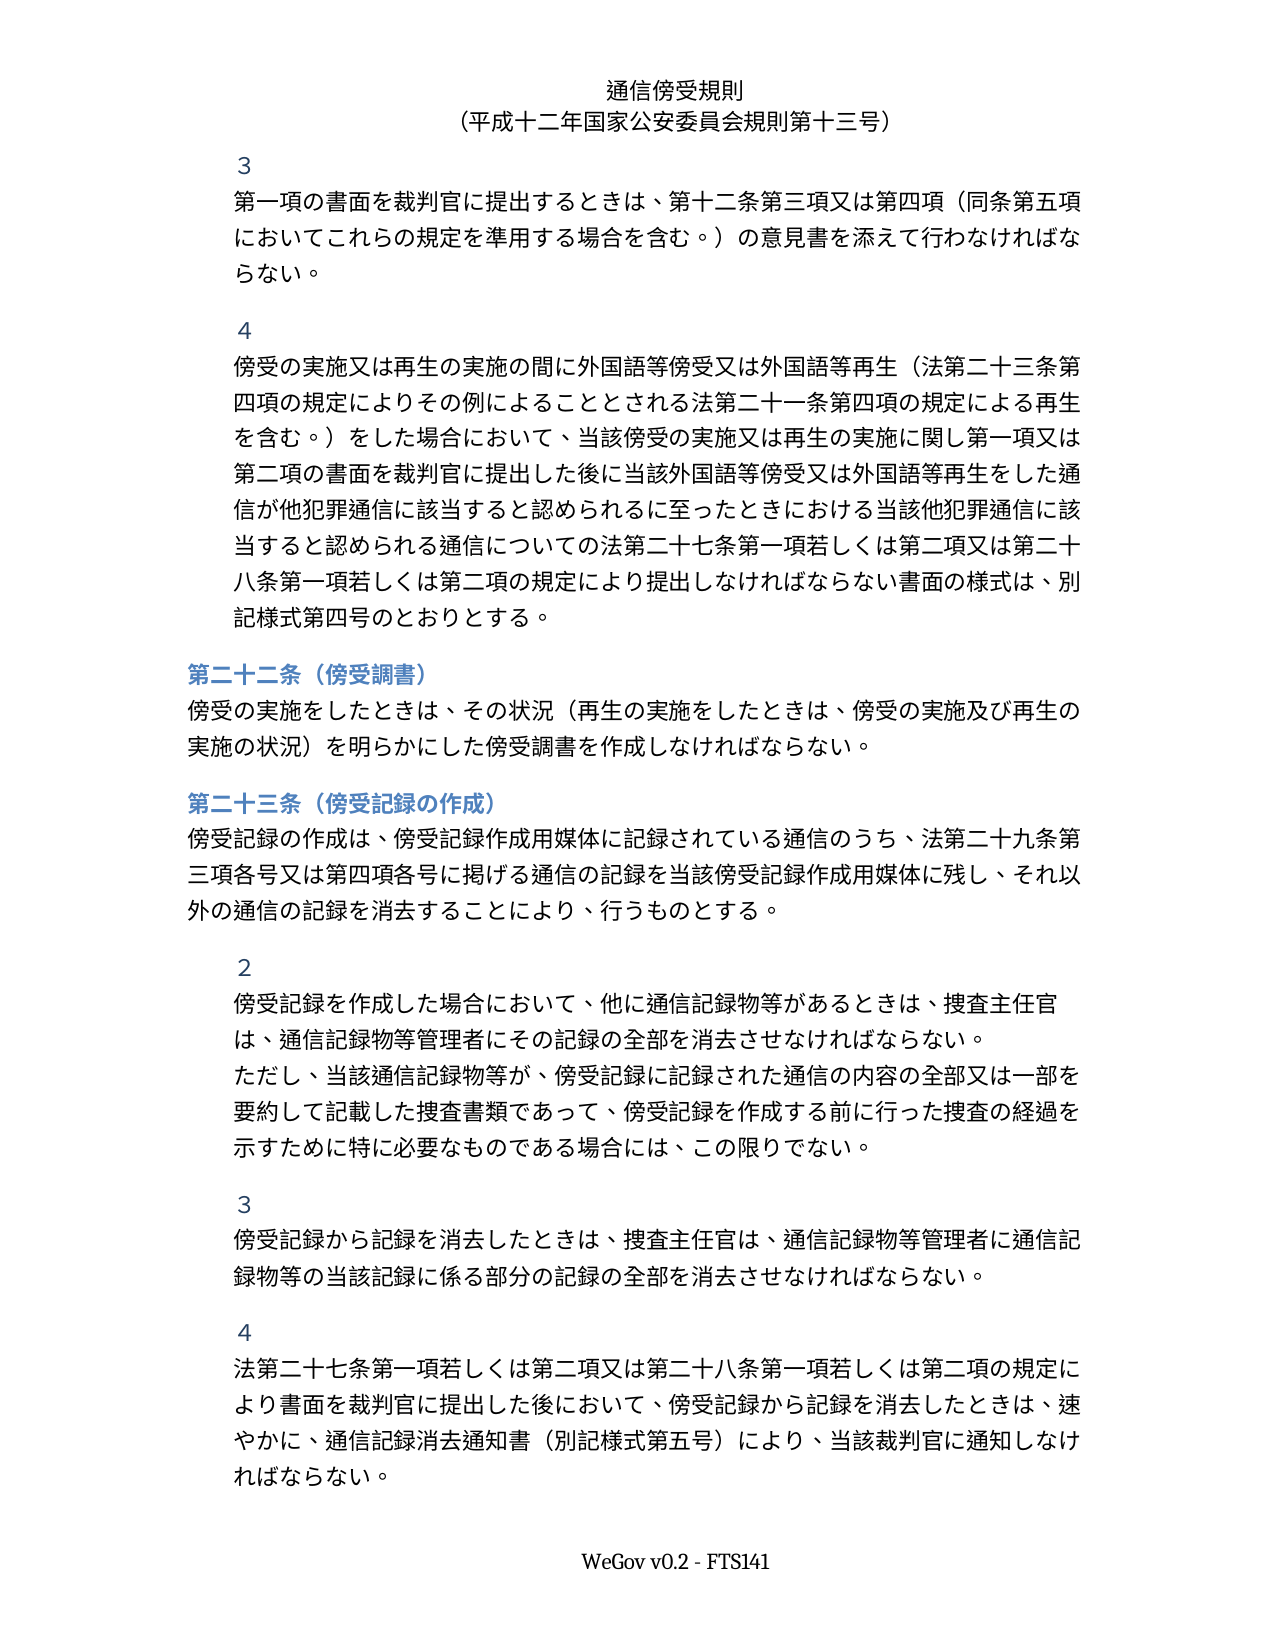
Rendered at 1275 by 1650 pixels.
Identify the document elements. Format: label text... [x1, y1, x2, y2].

text 法第二十七条第一項若しくは第二項又は第二十八条第一項若しくは第二項の規定により書面を裁判官に提出した後において、傍受記録から記録を消去したときは、速やかに、通信記録消去通知書（別記様式第五号）により、当該裁判官に通知しなければならない。 [233, 1353, 1087, 1492]
text 傍受記録を作成した場合において、他に通信記録物等があるときは、捜査主任官は、通信記録物等管理者にその記録の全部を消去させなければならない。 ただし、当該通信記録物等が、傍受記録に記録された通信の内容の全部又は一部を要約して記載した捜査書類であって、傍受記録を作成する前に行った捜査の経過を示すために特に必要なものである場合には、この限りでない。 [233, 988, 1087, 1163]
subtitle ４ [233, 1317, 1087, 1348]
subtitle ２ [233, 952, 1087, 983]
text 傍受の実施をしたときは、その状況（再生の実施をしたときは、傍受の実施及び再生の実施の状況）を明らかにした傍受調書を作成しなければならない。 [187, 695, 1087, 762]
text 傍受記録の作成は、傍受記録作成用媒体に記録されている通信のうち、法第二十九条第三項各号又は第四項各号に掲げる通信の記録を当該傍受記録作成用媒体に残し、それ以外の通信の記録を消去することにより、行うものとする。 [187, 823, 1087, 927]
subtitle 第二十三条（傍受記録の作成） [187, 787, 1087, 819]
text 第一項の書面を裁判官に提出するときは、第十二条第三項又は第四項（同条第五項においてこれらの規定を準用する場合を含む。）の意見書を添えて行わなければならない。 [233, 186, 1087, 289]
subtitle ３ [233, 1188, 1087, 1220]
subtitle ３ [233, 150, 1087, 181]
text 傍受記録から記録を消去したときは、捜査主任官は、通信記録物等管理者に通信記録物等の当該記録に係る部分の記録の全部を消去させなければならない。 [233, 1224, 1087, 1292]
subtitle 第二十二条（傍受調書） [187, 659, 1087, 690]
subtitle ４ [233, 314, 1087, 346]
text 傍受の実施又は再生の実施の間に外国語等傍受又は外国語等再生（法第二十三条第四項の規定によりその例によることとされる法第二十一条第四項の規定による再生を含む。）をした場合において、当該傍受の実施又は再生の実施に関し第一項又は第二項の書面を裁判官に提出した後に当該外国語等傍受又は外国語等再生をした通信が他犯罪通信に該当すると認められるに至ったときにおける当該他犯罪通信に該当すると認められる通信についての法第二十七条第一項若しくは第二項又は第二十八条第一項若しくは第二項の規定により提出しなければならない書面の様式は、別記様式第四号のとおりとする。 [233, 351, 1087, 633]
